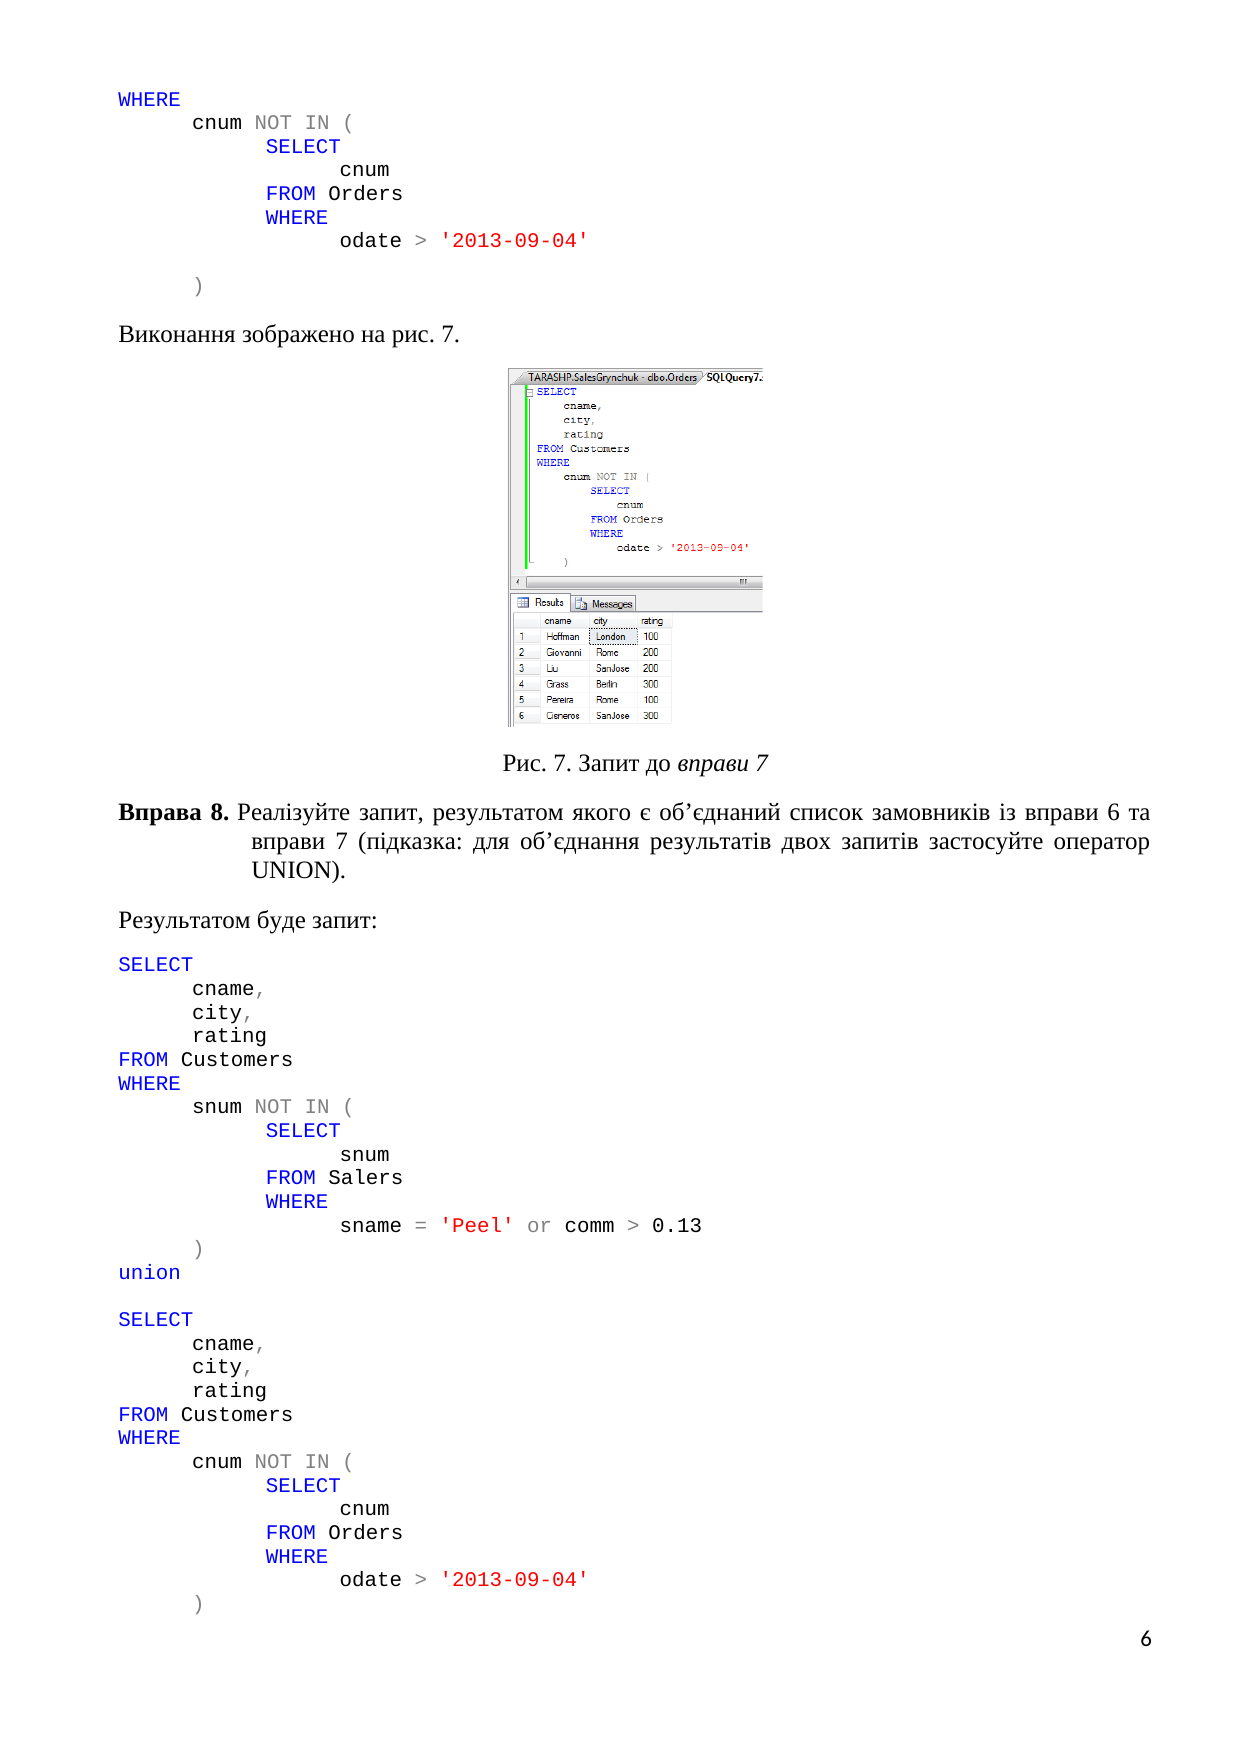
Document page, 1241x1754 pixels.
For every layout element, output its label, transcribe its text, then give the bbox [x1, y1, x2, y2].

text ) [118, 1593, 1152, 1617]
text cnum [118, 1498, 1152, 1522]
text FROM Salers [118, 1167, 1152, 1191]
text Результатом буде запит: [118, 905, 1152, 934]
text SELECT [118, 1120, 1152, 1144]
text FROM Customers [118, 1049, 1152, 1073]
text cname, [118, 978, 1152, 1002]
picture [507, 368, 763, 727]
text WHERE [118, 1427, 1152, 1451]
text FROM Orders [118, 183, 1152, 207]
text SELECT [118, 136, 1152, 159]
text city, [118, 1356, 1152, 1380]
text odate > '2013-09-04' [118, 1569, 1152, 1593]
text city, [118, 1002, 1152, 1025]
text SELECT [118, 1475, 1152, 1498]
text WHERE [118, 1073, 1152, 1096]
text cname, [118, 1333, 1152, 1356]
text cnum [118, 159, 1152, 183]
text odate > '2013-09-04' [118, 230, 1152, 254]
text snum [118, 1144, 1152, 1167]
text union [118, 1262, 1152, 1286]
text WHERE [118, 1546, 1152, 1569]
text Виконання зображено на рис. 7. [118, 319, 1152, 348]
text ) [118, 1238, 1152, 1262]
text WHERE [118, 207, 1152, 230]
text WHERE [118, 88, 1152, 112]
text Вправа 8. Реалізуйте запит, результатом якого є об’єднаний список замовників із вправи 6 та вправи 7 (підказка: для об’єднання результатів двох запитів застосуйте оператор UNION). [118, 797, 1152, 884]
text snum NOT IN ( [118, 1096, 1152, 1120]
text sname = 'Peel' or comm > 0.13 [118, 1214, 1152, 1238]
text SELECT [118, 954, 1152, 978]
text cnum NOT IN ( [118, 112, 1152, 136]
text FROM Orders [118, 1522, 1152, 1546]
text ) [118, 275, 1152, 298]
text WHERE [118, 1191, 1152, 1214]
text rating [118, 1380, 1152, 1404]
text cnum NOT IN ( [118, 1451, 1152, 1475]
text FROM Customers [118, 1404, 1152, 1427]
text Рис. 7. Запит до вправи 7 [118, 748, 1152, 777]
text SELECT [118, 1309, 1152, 1333]
text rating [118, 1025, 1152, 1049]
